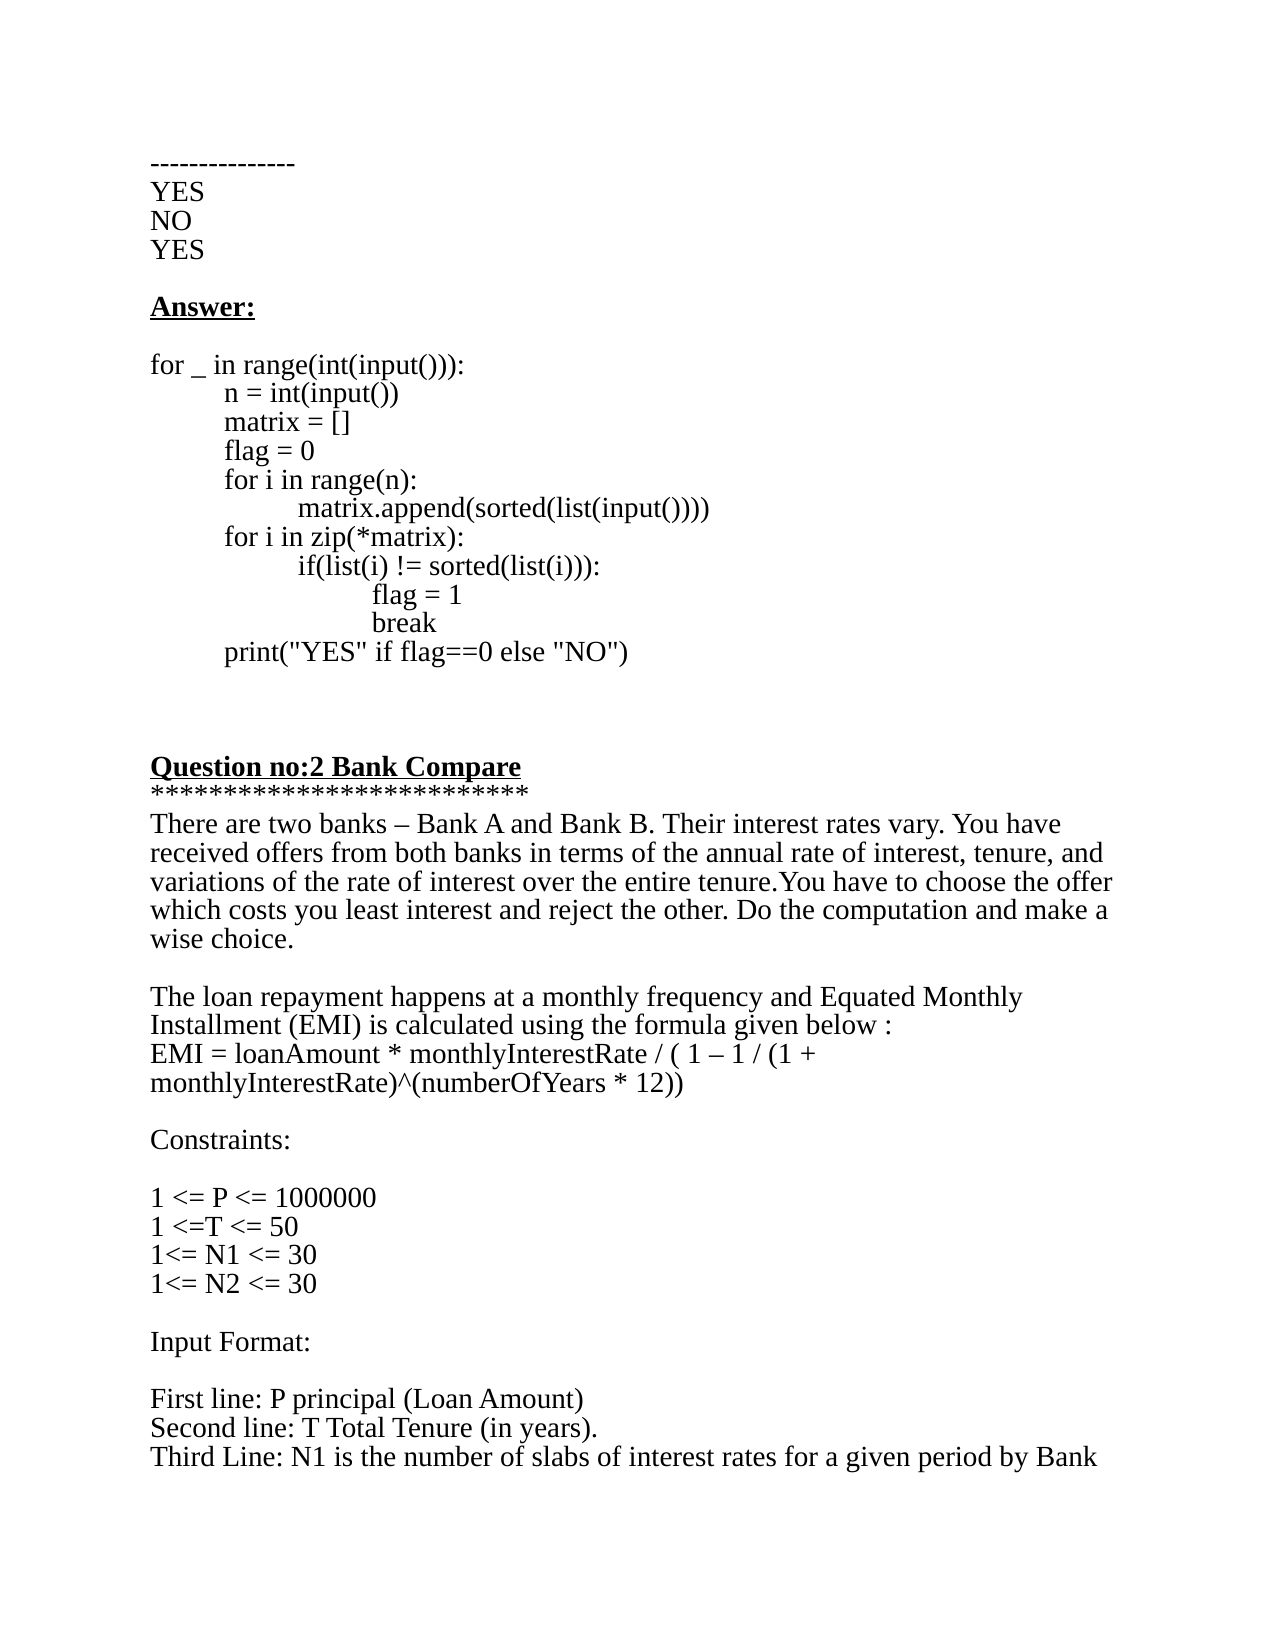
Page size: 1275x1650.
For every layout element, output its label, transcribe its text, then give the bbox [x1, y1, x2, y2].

text Input Format: [150, 1328, 1125, 1357]
text EMI = loanAmount * monthlyInterestRate / ( 1 – 1 / (1 + monthlyInterestRate)^(numberOfYears * 12)) [150, 1041, 1125, 1098]
text print("YES" if flag==0 else "NO") [150, 639, 1125, 667]
text 1 <=T <= 50 [150, 1213, 1125, 1242]
text if(list(i) != sorted(list(i))): [150, 552, 1125, 581]
text YES [150, 179, 1125, 207]
text Answer: [150, 294, 1125, 322]
text Constraints: [150, 1127, 1125, 1156]
text Question no:2 Bank Compare [150, 753, 1125, 782]
text YES [150, 236, 1125, 265]
text NO [150, 207, 1125, 236]
text for _ in range(int(input())): [150, 351, 1125, 380]
text ************************** [150, 782, 1125, 811]
text matrix = [] [150, 409, 1125, 437]
text First line: P principal (Loan Amount) [150, 1386, 1125, 1414]
text matrix.append(sorted(list(input()))) [150, 495, 1125, 524]
text Second line: T Total Tenure (in years). [150, 1414, 1125, 1443]
text 1 <= P <= 1000000 [150, 1184, 1125, 1213]
text for i in range(n): [150, 466, 1125, 495]
text --------------- [150, 150, 1125, 179]
text 1<= N1 <= 30 [150, 1242, 1125, 1271]
text break [150, 610, 1125, 639]
text The loan repayment happens at a monthly frequency and Equated Monthly Installment (EMI) is calculated using the formula given below : [150, 983, 1125, 1041]
text There are two banks – Bank A and Bank B. Their interest rates vary. You have received offers from both banks in terms of the annual rate of interest, tenure, and variations of the rate of interest over the entire tenure.You have to choose the offer which costs you least interest and reject the other. Do the computation and make a wise choice. [150, 811, 1125, 954]
text flag = 0 [150, 437, 1125, 466]
text n = int(input()) [150, 380, 1125, 409]
text for i in zip(*matrix): [150, 524, 1125, 552]
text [150, 1443, 1125, 1472]
text 1<= N2 <= 30 [150, 1271, 1125, 1299]
text flag = 1 [150, 581, 1125, 610]
